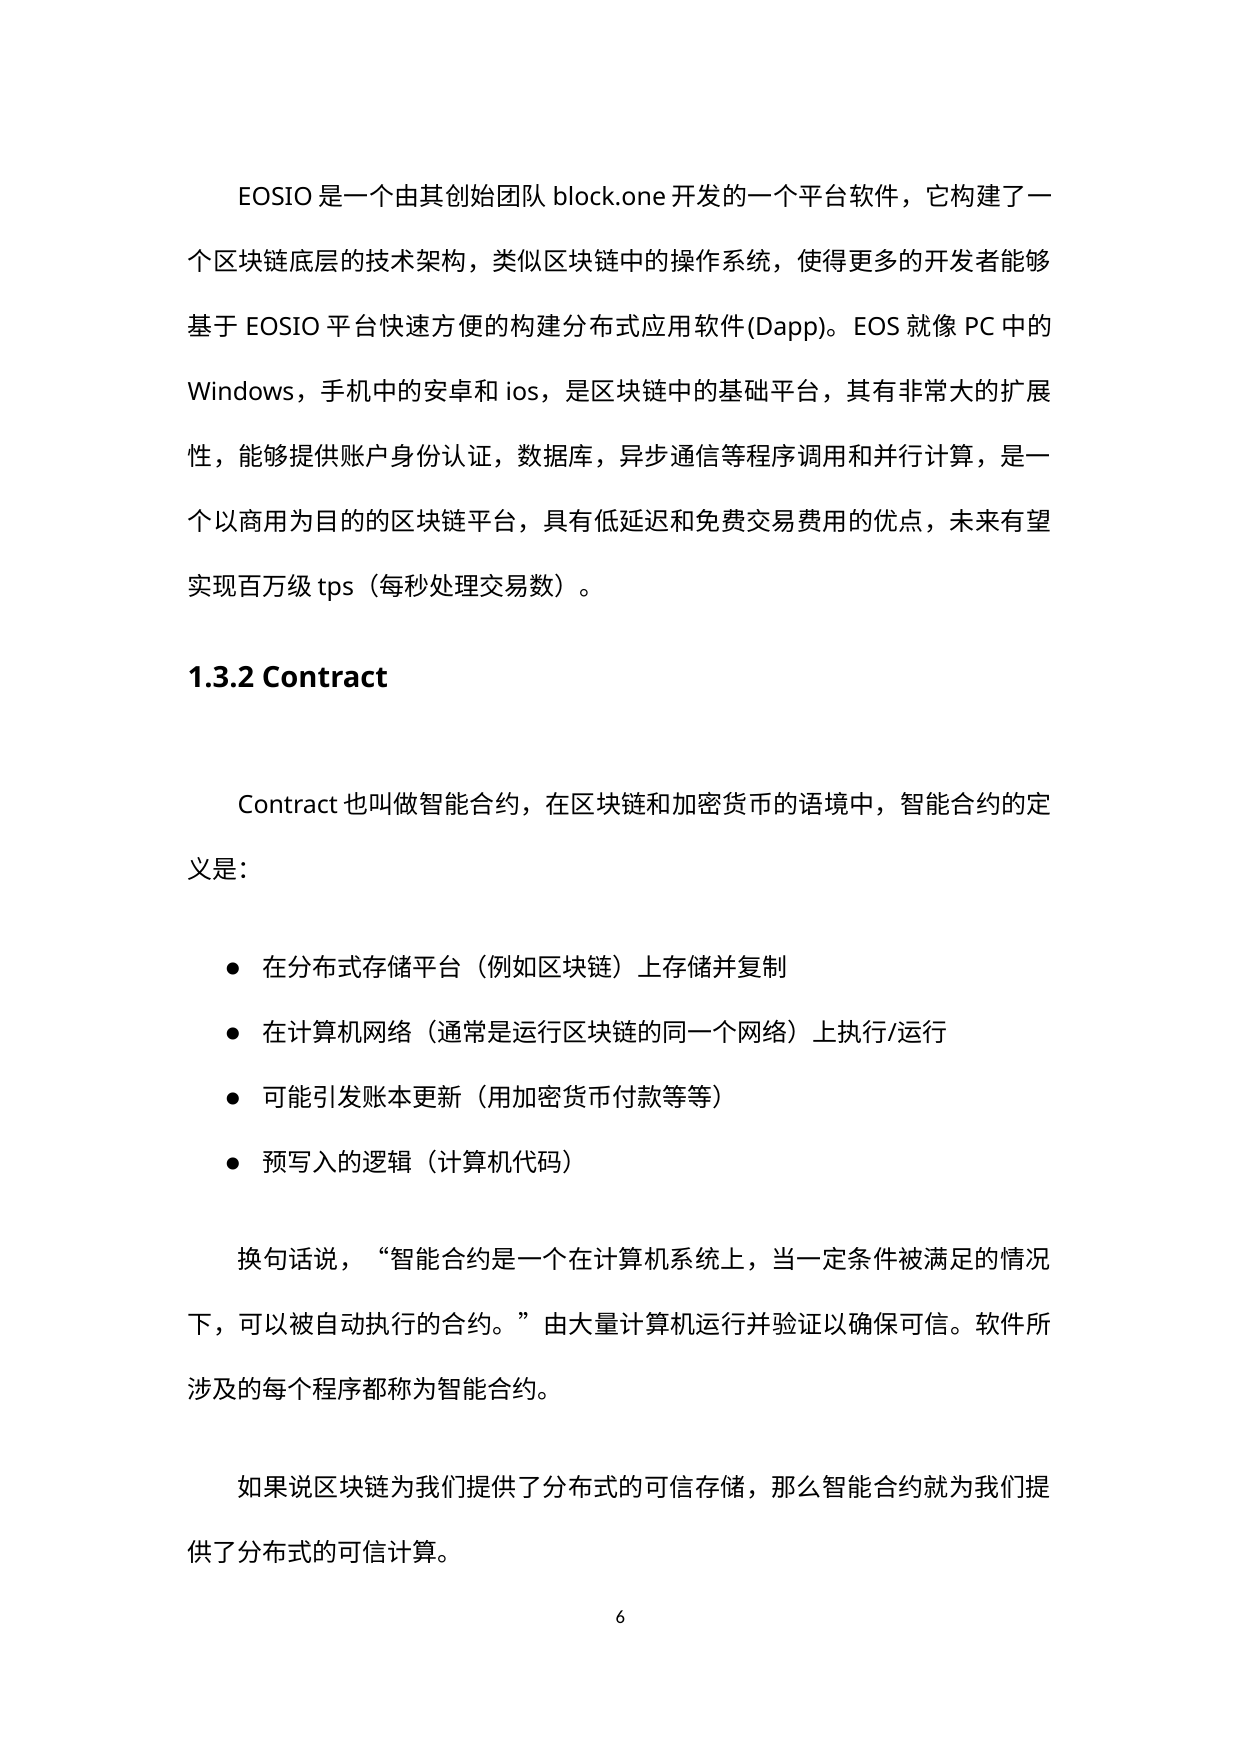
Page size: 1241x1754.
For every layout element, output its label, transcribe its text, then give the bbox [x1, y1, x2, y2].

list 在计算机网络（通常是运行区块链的同一个网络）上执行/运行 [225, 998, 1053, 1063]
list 预写入的逻辑（计算机代码） [225, 1128, 1053, 1193]
list 在分布式存储平台（例如区块链）上存储并复制 [225, 933, 1053, 998]
list 可能引发账本更新（用加密货币付款等等） [225, 1063, 1053, 1128]
subtitle 1.3.2 Contract [187, 644, 1053, 709]
text 如果说区块链为我们提供了分布式的可信存储，那么智能合约就为我们提供了分布式的可信计算。 [187, 1453, 1053, 1583]
text Contract也叫做智能合约，在区块链和加密货币的语境中，智能合约的定义是： [187, 771, 1053, 901]
text 换句话说，“智能合约是一个在计算机系统上，当一定条件被满足的情况下，可以被自动执行的合约。”由大量计算机运行并验证以确保可信。软件所涉及的每个程序都称为智能合约。 [187, 1226, 1053, 1421]
text EOSIO是一个由其创始团队block.one开发的一个平台软件，它构建了一个区块链底层的技术架构，类似区块链中的操作系统，使得更多的开发者能够基于EOSIO平台快速方便的构建分布式应用软件(Dapp)。EOS就像PC中的Windows，手机中的安卓和ios，是区块链中的基础平台，其有非常大的扩展性，能够提供账户身份认证，数据库，异步通信等程序调用和并行计算，是一个以商用为目的的区块链平台，具有低延迟和免费交易费用的优点，未来有望实现百万级tps（每秒处理交易数）。 [187, 162, 1053, 617]
